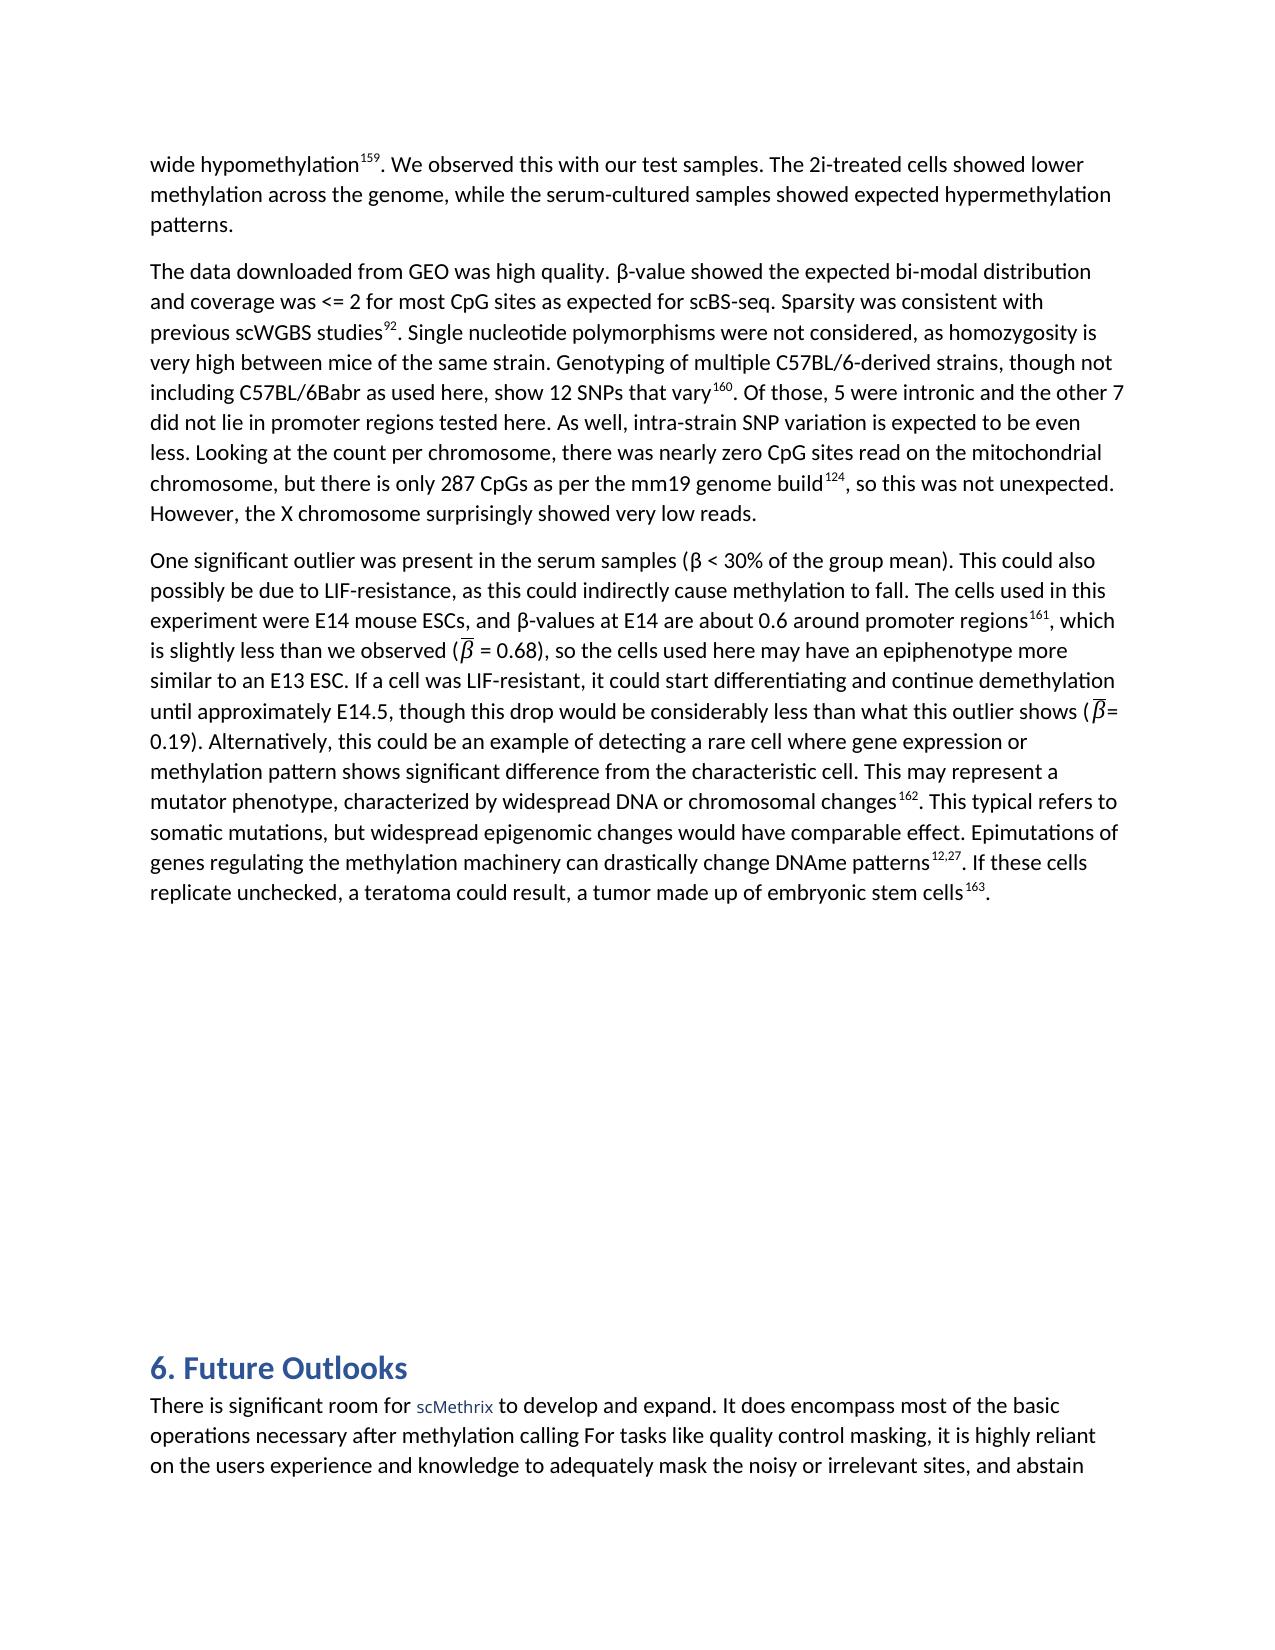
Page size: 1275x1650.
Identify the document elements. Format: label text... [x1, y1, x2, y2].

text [150, 150, 1125, 238]
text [150, 1391, 1125, 1479]
text The data downloaded from GEO was high quality. β-value showed the expected bi-modal distribution and coverage was <= 2 for most CpG sites as expected for scBS-seq. Sparsity was consistent with previous scWGBS studies92. Single nucleotide polymorphisms were not considered, as homozygosity is very high between mice of the same strain. Genotyping of multiple C57BL/6-derived strains, though not including C57BL/6Babr as used here, show 12 SNPs that vary160. Of those, 5 were intronic and the other 7 did not lie in promoter regions tested here. As well, intra-strain SNP variation is expected to be even less. Looking at the count per chromosome, there was nearly zero CpG sites read on the mitochondrial chromosome, but there is only 287 CpGs as per the mm19 genome build124, so this was not unexpected. However, the X chromosome surprisingly showed very low reads. [150, 257, 1125, 527]
subtitle Future Outlooks [150, 1347, 1125, 1388]
text One significant outlier was present in the serum samples (β < 30% of the group mean). This could also possibly be due to LIF-resistance, as this could indirectly cause methylation to fall. The cells used in this experiment were E14 mouse ESCs, and β-values at E14 are about 0.6 around promoter regions161, which is slightly less than we observed ( = 0.68), so the cells used here may have an epiphenotype more similar to an E13 ESC. If a cell was LIF-resistant, it could start differentiating and continue demethylation until approximately E14.5, though this drop would be considerably less than what this outlier shows (= 0.19). Alternatively, this could be an example of detecting a rare cell where gene expression or methylation pattern shows significant difference from the characteristic cell. This may represent a mutator phenotype, characterized by widespread DNA or chromosomal changes162. This typical refers to somatic mutations, but widespread epigenomic changes would have comparable effect. Epimutations of genes regulating the methylation machinery can drastically change DNAme patterns12,27. If these cells replicate unchecked, a teratoma could result, a tumor made up of embryonic stem cells163. [150, 546, 1125, 906]
